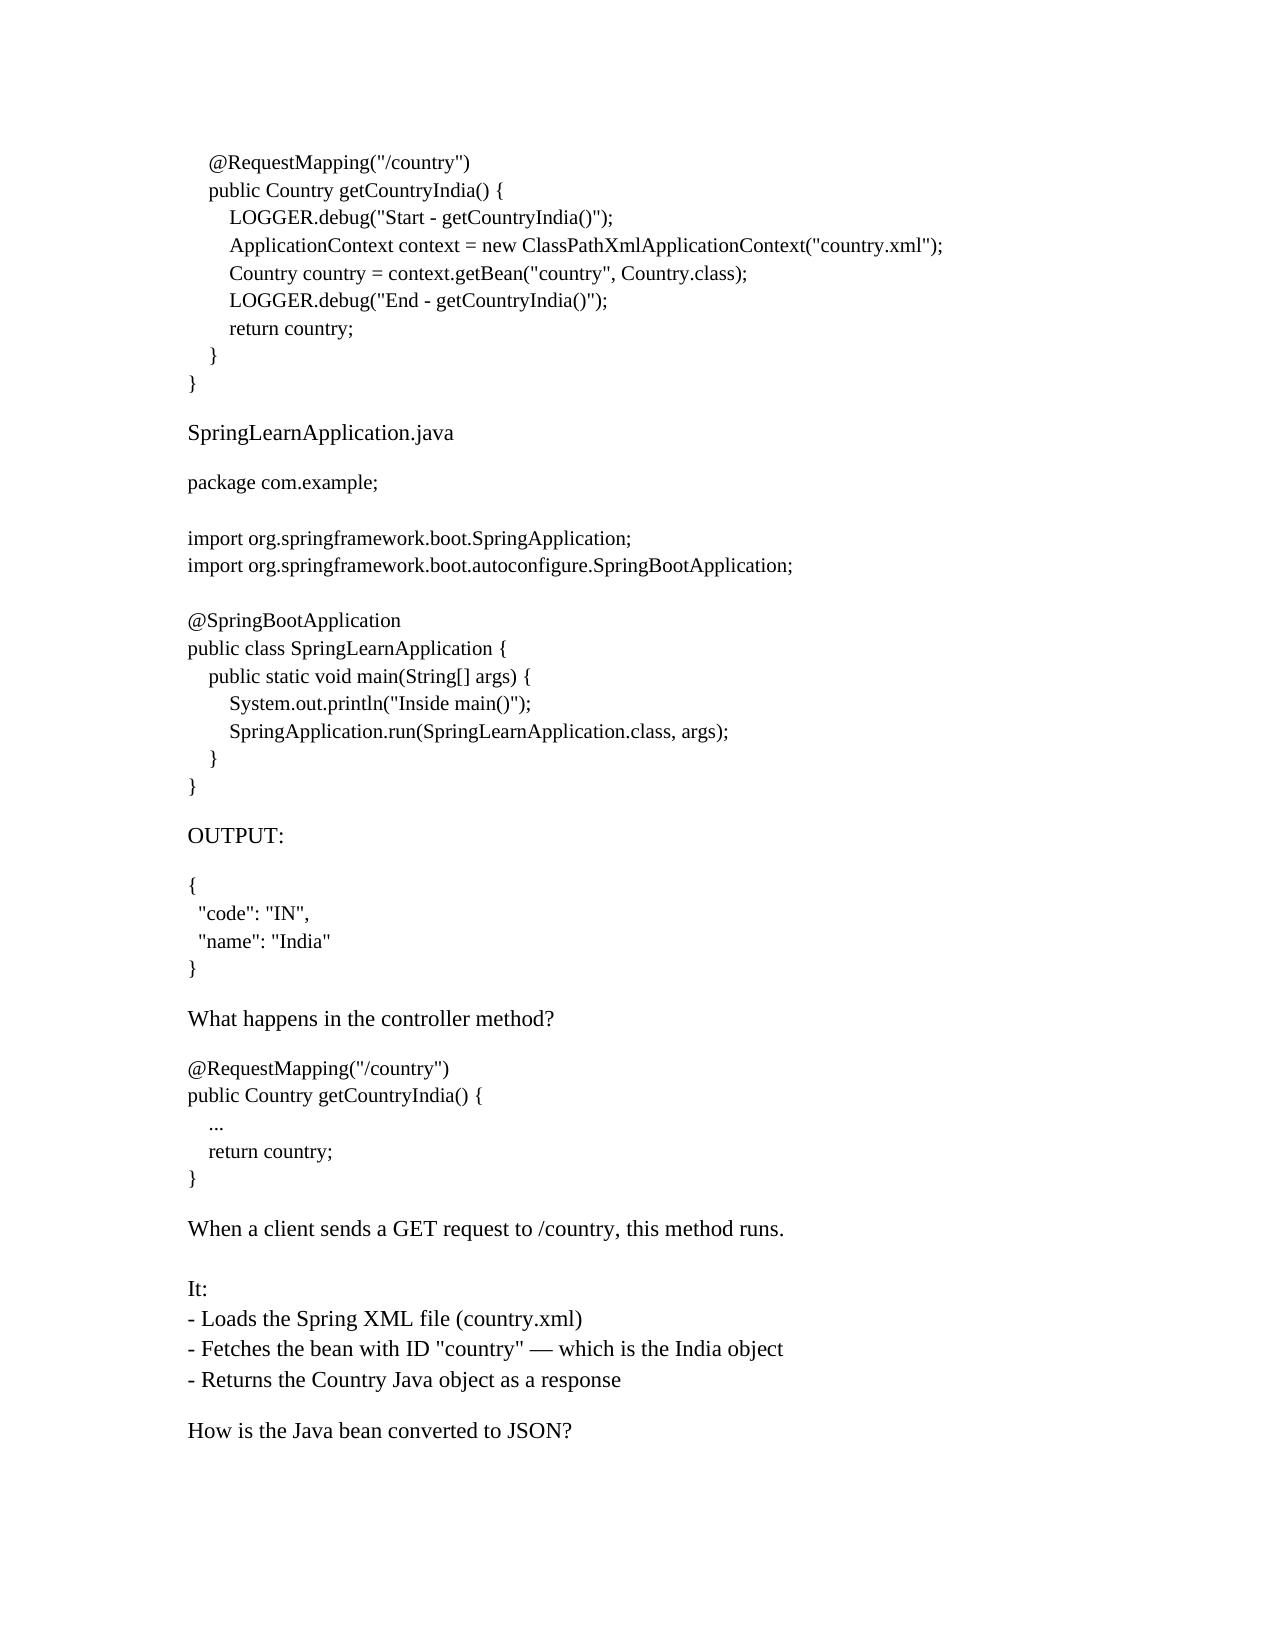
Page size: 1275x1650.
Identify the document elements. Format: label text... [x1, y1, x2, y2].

text SpringLearnApplication.java [187, 419, 1087, 446]
text OUTPUT: [187, 822, 1087, 849]
text When a client sends a GET request to /country, this method runs. It: - Loads the Spring XML file (country.xml) - Fetches the bean with ID "country" — which is the India object - Returns the Country Java object as a response [187, 1214, 1087, 1392]
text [187, 1417, 1087, 1473]
text package com.example; import org.springframework.boot.SpringApplication; import org.springframework.boot.autoconfigure.SpringBootApplication; @SpringBootApplication public class SpringLearnApplication { public static void main(String[] args) { System.out.println("Inside main()"); SpringApplication.run(SpringLearnApplication.class, args); } } [187, 470, 1087, 798]
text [187, 150, 1087, 395]
text What happens in the controller method? [187, 1005, 1087, 1031]
text @RequestMapping("/country") public Country getCountryIndia() { ... return country; } [187, 1056, 1087, 1190]
text { "code": "IN", "name": "India" } [187, 873, 1087, 980]
